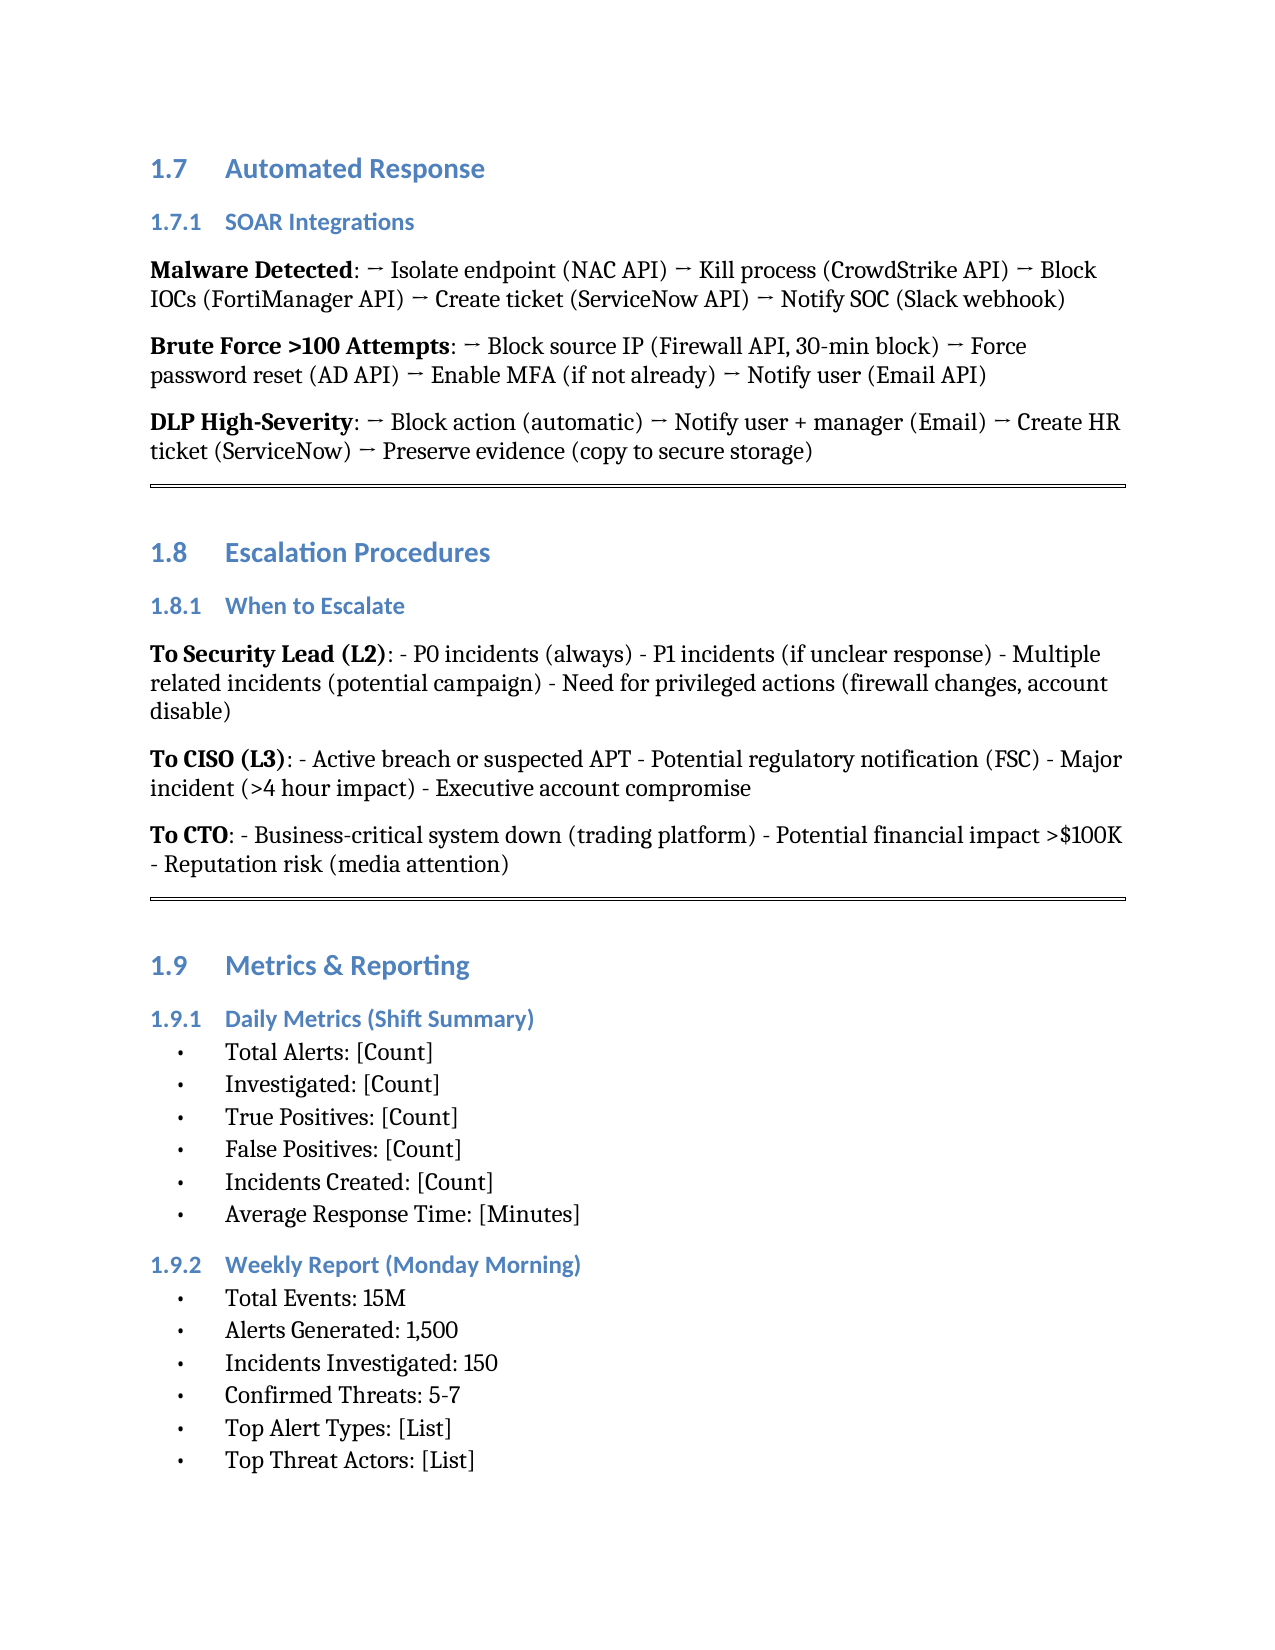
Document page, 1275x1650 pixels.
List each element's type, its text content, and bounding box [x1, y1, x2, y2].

list Confirmed Threats: 5-7 [175, 1381, 1125, 1410]
list Incidents Created: [Count] [175, 1168, 1125, 1196]
list Total Events: 15M [175, 1284, 1125, 1313]
subtitle 1.9 Metrics & Reporting [150, 947, 1125, 982]
subtitle 1.9.2 Weekly Report (Monday Morning) [150, 1250, 1125, 1280]
text To CISO (L3): - Active breach or suspected APT - Potential regulatory notification (FSC) - Major incident (>4 hour impact) - Executive account compromise [150, 745, 1125, 802]
subtitle 1.9.1 Daily Metrics (Shift Summary) [150, 1003, 1125, 1034]
list Top Alert Types: [List] [175, 1414, 1125, 1443]
list Alerts Generated: 1,500 [175, 1316, 1125, 1345]
list Investigated: [Count] [175, 1070, 1125, 1099]
text To CTO: - Business-critical system down (trading platform) - Potential financial impact >$100K - Reputation risk (media attention) [150, 821, 1125, 878]
text Malware Detected: → Isolate endpoint (NAC API) → Kill process (CrowdStrike API) → Block IOCs (FortiManager API) → Create ticket (ServiceNow API) → Notify SOC (Slack webhook) [150, 256, 1125, 313]
list True Positives: [Count] [175, 1103, 1125, 1131]
text Brute Force >100 Attempts: → Block source IP (Firewall API, 30-min block) → Force password reset (AD API) → Enable MFA (if not already) → Notify user (Email API) [150, 332, 1125, 389]
list Total Alerts: [Count] [175, 1038, 1125, 1066]
subtitle 1.7.1 SOAR Integrations [150, 206, 1125, 237]
subtitle 1.8.1 When to Escalate [150, 591, 1125, 621]
list Incidents Investigated: 150 [175, 1349, 1125, 1378]
subtitle 1.8 Escalation Procedures [150, 534, 1125, 570]
text DLP High-Severity: → Block action (automatic) → Notify user + manager (Email) → Create HR ticket (ServiceNow) → Preserve evidence (copy to secure storage) [150, 408, 1125, 466]
subtitle 1.7 Automated Response [150, 150, 1125, 186]
text To Security Lead (L2): - P0 incidents (always) - P1 incidents (if unclear response) - Multiple related incidents (potential campaign) - Need for privileged actions (firewall changes, account disable) [150, 640, 1125, 726]
list False Positives: [Count] [175, 1135, 1125, 1164]
list Top Threat Actors: [List] [175, 1446, 1125, 1475]
list Average Response Time: [Minutes] [175, 1200, 1125, 1229]
